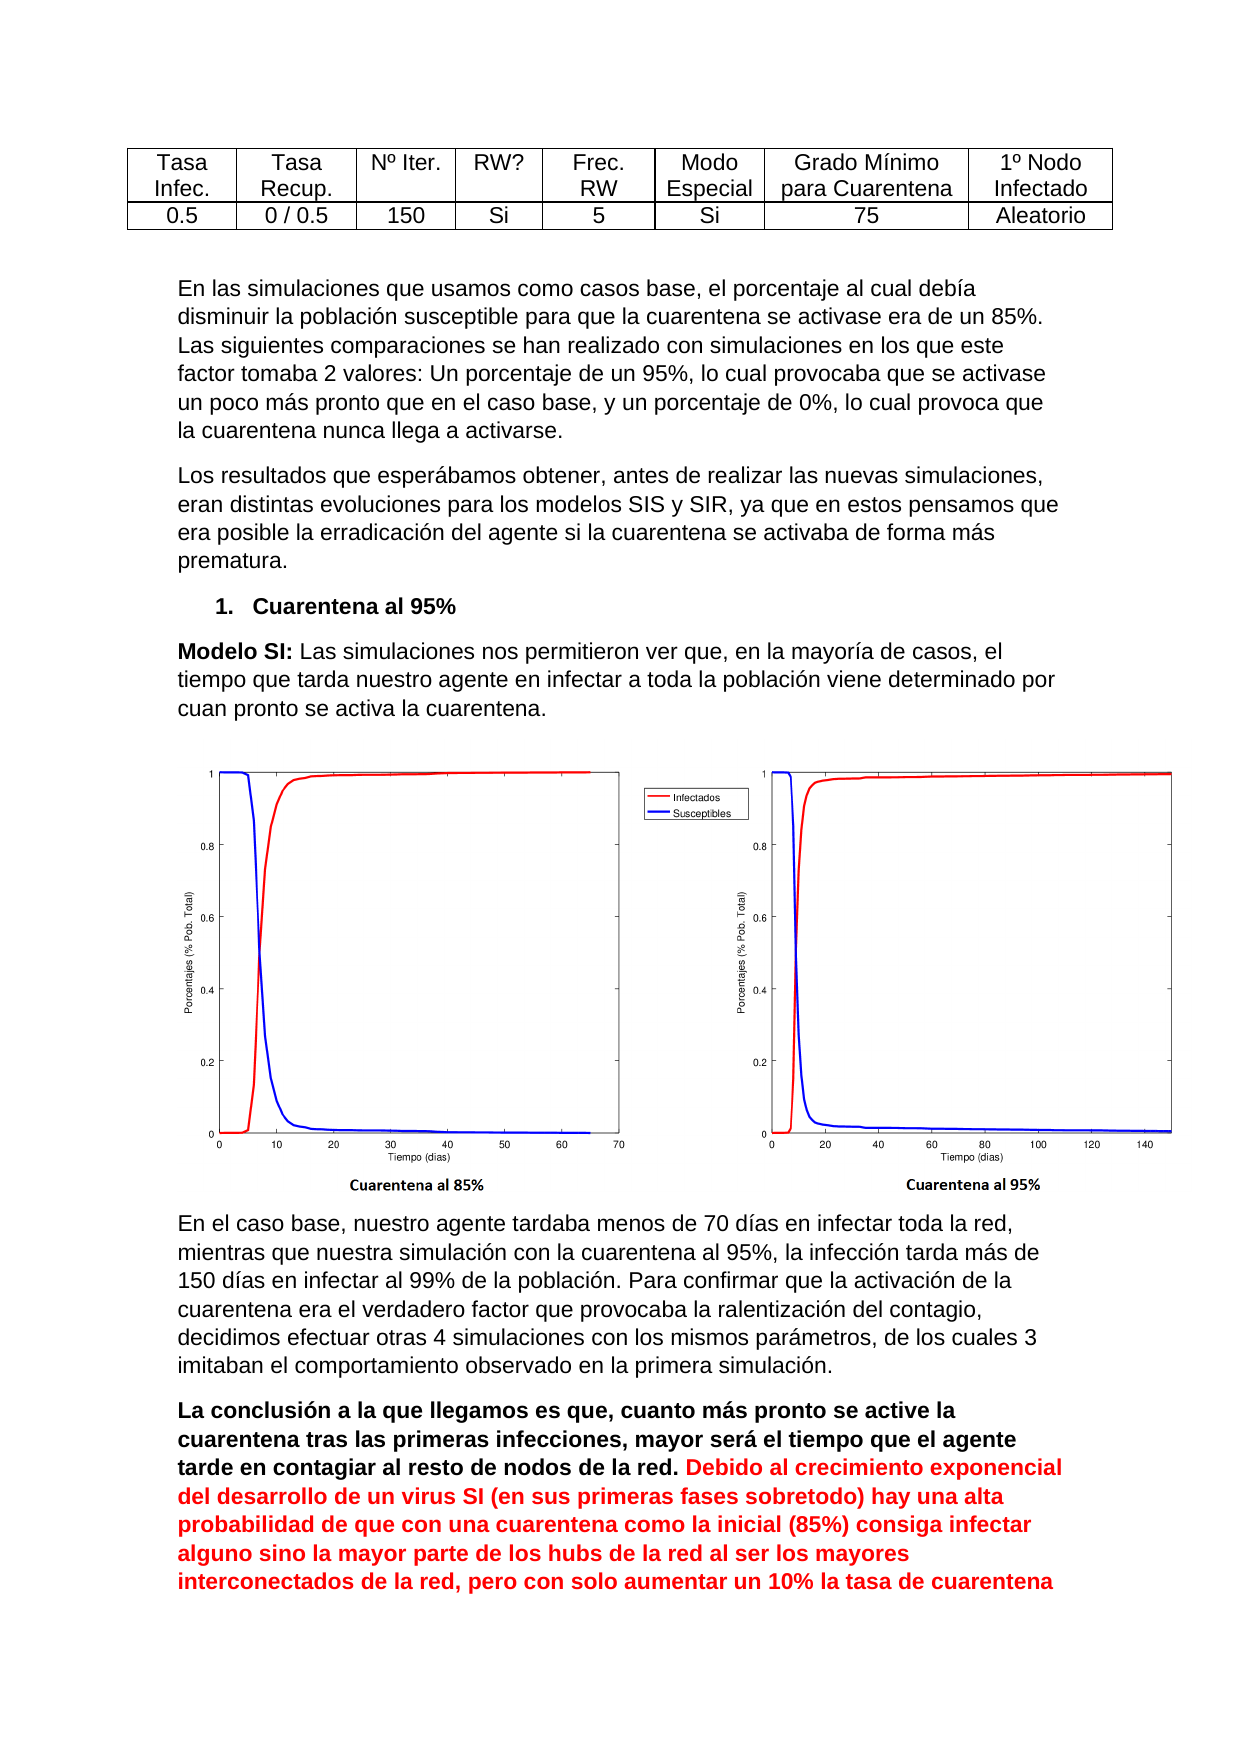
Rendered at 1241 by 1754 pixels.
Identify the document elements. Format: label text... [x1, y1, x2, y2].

text En las simulaciones que usamos como casos base, el porcentaje al cual debía disminuir la población susceptible para que la cuarentena se activase era de un 85%. Las siguientes comparaciones se han realizado con simulaciones en los que este factor tomaba 2 valores: Un porcentaje de un 95%, lo cual provocaba que se activase un poco más pronto que en el caso base, y un porcentaje de 0%, lo cual provoca que la cuarentena nunca llega a activarse. [177, 275, 1063, 443]
table_cell Aleatorio [969, 203, 1112, 229]
picture [177, 739, 1192, 1192]
table_cell 0.5 [128, 203, 236, 229]
list Cuarentena al 95% [215, 593, 1063, 619]
table_header Modo Especial [656, 149, 764, 201]
table_header Frec. RW [543, 149, 654, 201]
table_header Grado Mínimo para Cuarentena [765, 149, 968, 201]
table_header Tasa Recup. [237, 149, 356, 201]
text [177, 1397, 1063, 1594]
table_header Tasa Infec. [128, 149, 236, 201]
table_cell 75 [765, 203, 968, 229]
text Modelo SI: Las simulaciones nos permitieron ver que, en la mayoría de casos, el tiempo que tarda nuestro agente en infectar a toda la población viene determinado por cuan pronto se activa la cuarentena. [177, 638, 1063, 721]
table_cell 150 [357, 203, 455, 229]
table_header 1º Nodo Infectado [969, 149, 1112, 201]
table_cell Si [456, 203, 542, 229]
text Los resultados que esperábamos obtener, antes de realizar las nuevas simulaciones, eran distintas evoluciones para los modelos SIS y SIR, ya que en estos pensamos que era posible la erradicación del agente si la cuarentena se activaba de forma más prematura. [177, 462, 1063, 574]
table_cell 0 / 0.5 [237, 203, 356, 229]
table_header RW? [456, 149, 542, 201]
table_header Nº Iter. [357, 149, 455, 201]
table_cell Si [656, 203, 764, 229]
text En el caso base, nuestro agente tardaba menos de 70 días en infectar toda la red, mientras que nuestra simulación con la cuarentena al 95%, la infección tarda más de 150 días en infectar al 99% de la población. Para confirmar que la activación de la cuarentena era el verdadero factor que provocaba la ralentización del contagio, decidimos efectuar otras 4 simulaciones con los mismos parámetros, de los cuales 3 imitaban el comportamiento observado en la primera simulación. [177, 1210, 1063, 1379]
table_cell 5 [543, 203, 654, 229]
